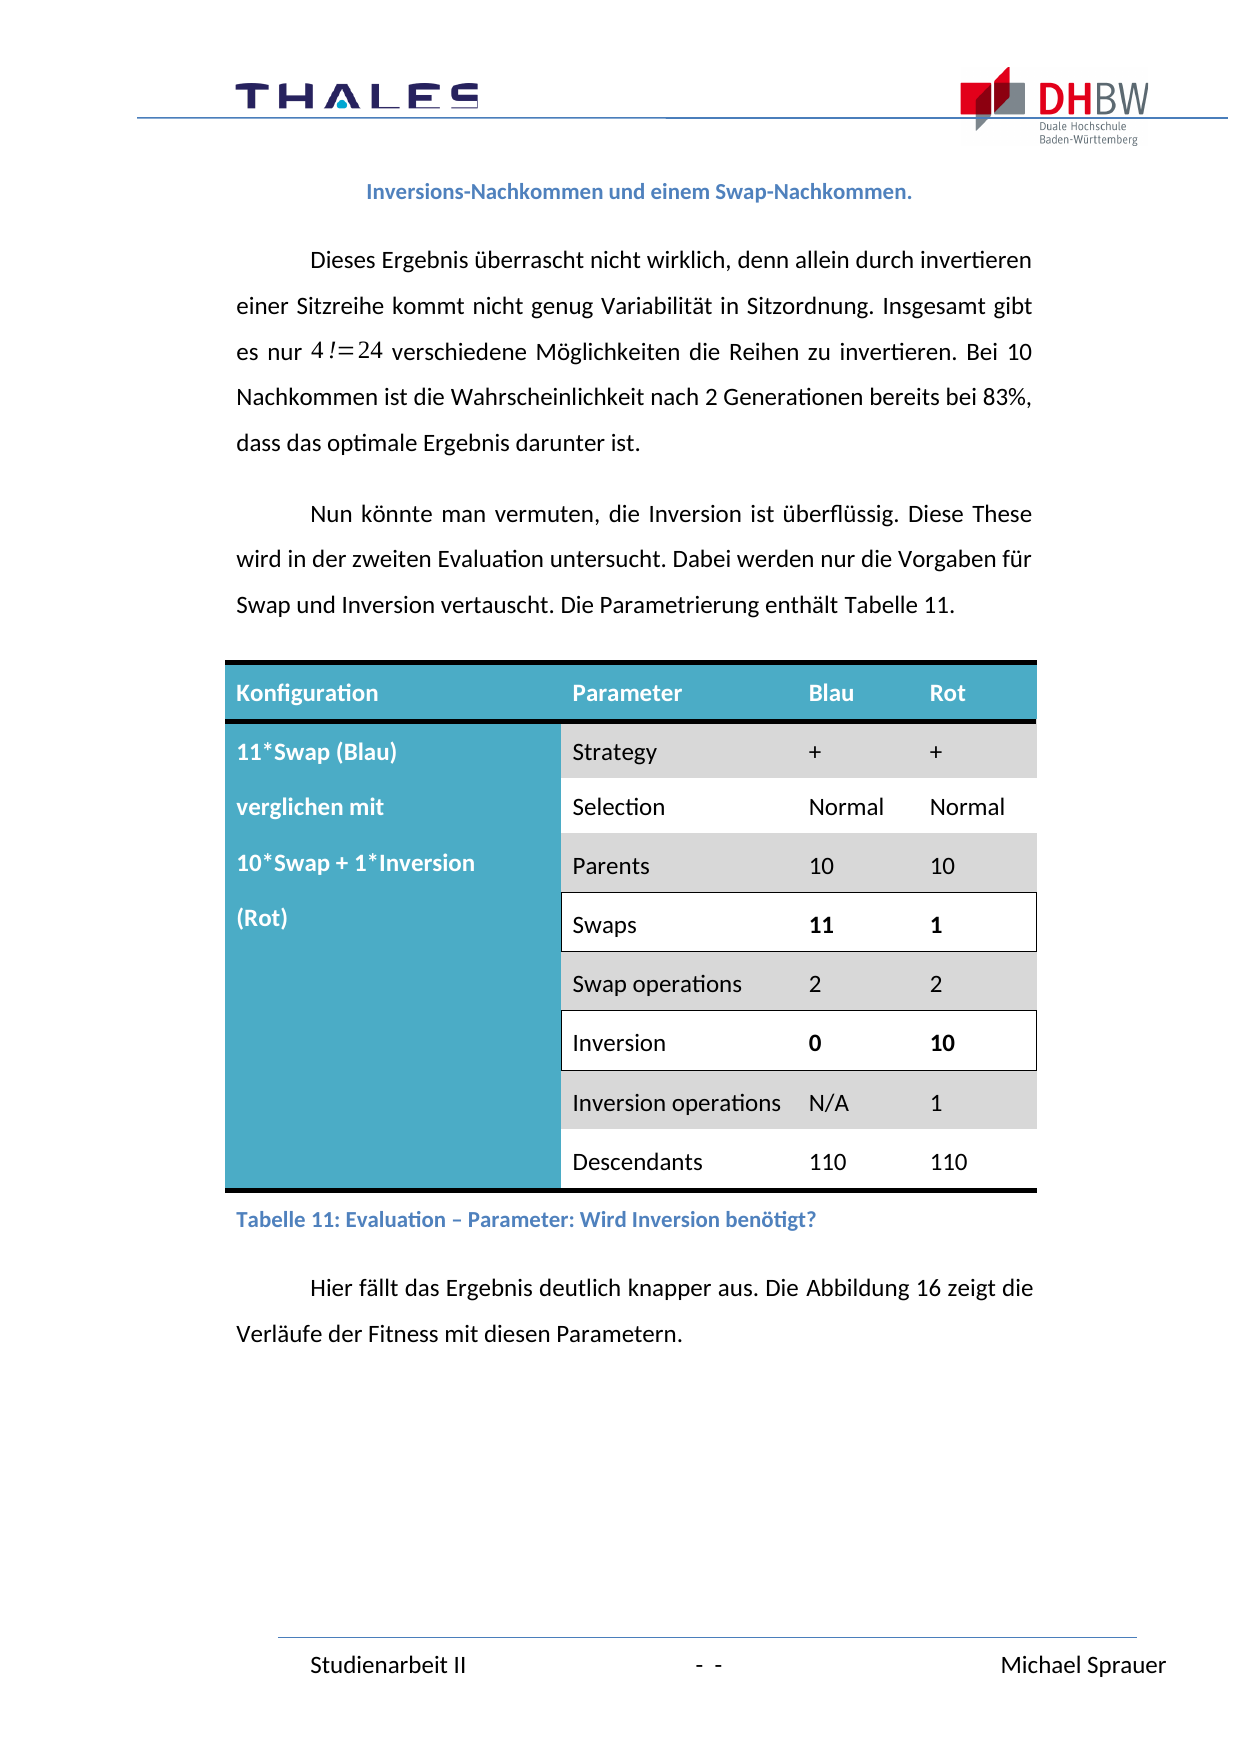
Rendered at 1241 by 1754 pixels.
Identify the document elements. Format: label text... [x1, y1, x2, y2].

table_cell 10 [918, 1011, 1036, 1069]
table_cell 1 [918, 893, 1036, 951]
table_cell 2 [918, 952, 1037, 1010]
table_cell 110 [918, 1129, 1037, 1188]
table_cell 10 [797, 833, 918, 892]
table_header Blau [797, 665, 918, 719]
picture [960, 119, 1149, 146]
table_cell + [918, 719, 1037, 778]
table_cell 110 [797, 1129, 918, 1188]
picture [234, 83, 478, 108]
table_header Parameter [561, 665, 797, 719]
table_cell Inversion [562, 1011, 797, 1069]
table_cell Swaps [562, 893, 797, 951]
table_cell N/A [797, 1071, 918, 1129]
text Dieses Ergebnis überrascht nicht wirklich, denn allein durch invertieren einer Sitzreihe kommt nicht genug Variabilität in Sitzordnung. Insgesamt gibt es nur verschiedene Möglichkeiten die Reihen zu invertieren. Bei 10 Nachkommen ist die Wahrscheinlichkeit nach 2 Generationen bereits bei 83%, dass das optimale Ergebnis darunter ist. [236, 244, 1033, 458]
table_cell Strategy [561, 724, 797, 778]
text Hier fällt das Ergebnis deutlich knapper aus. Die Abbildung 16 zeigt die Verläufe der Fitness mit diesen Parametern. [236, 1272, 1033, 1348]
table_cell Descendants [561, 1129, 797, 1188]
table_cell Normal [797, 778, 918, 833]
table_cell 1 [918, 1071, 1037, 1129]
table_cell + [797, 724, 918, 778]
table_cell Parents [561, 833, 797, 892]
table_header Konfiguration [225, 665, 561, 719]
table_cell 10 [918, 833, 1037, 892]
table_header Rot [918, 665, 1037, 719]
table_cell Swap operations [561, 952, 797, 1010]
table_cell 2 [797, 952, 918, 1010]
table_cell [225, 1129, 561, 1188]
table_cell Inversion operations [561, 1071, 797, 1129]
table_cell Selection [561, 778, 797, 833]
picture [960, 67, 1149, 117]
table_cell Normal [918, 778, 1037, 833]
text Tabelle 11: Evaluation – Parameter: Wird Inversion benötigt? [236, 1205, 1033, 1233]
table_cell 0 [797, 1011, 918, 1069]
table_cell 11 [797, 893, 918, 951]
table_cell 11*Swap (Blau) verglichen mit 10*Swap + 1*Inversion (Rot) [225, 724, 561, 1129]
